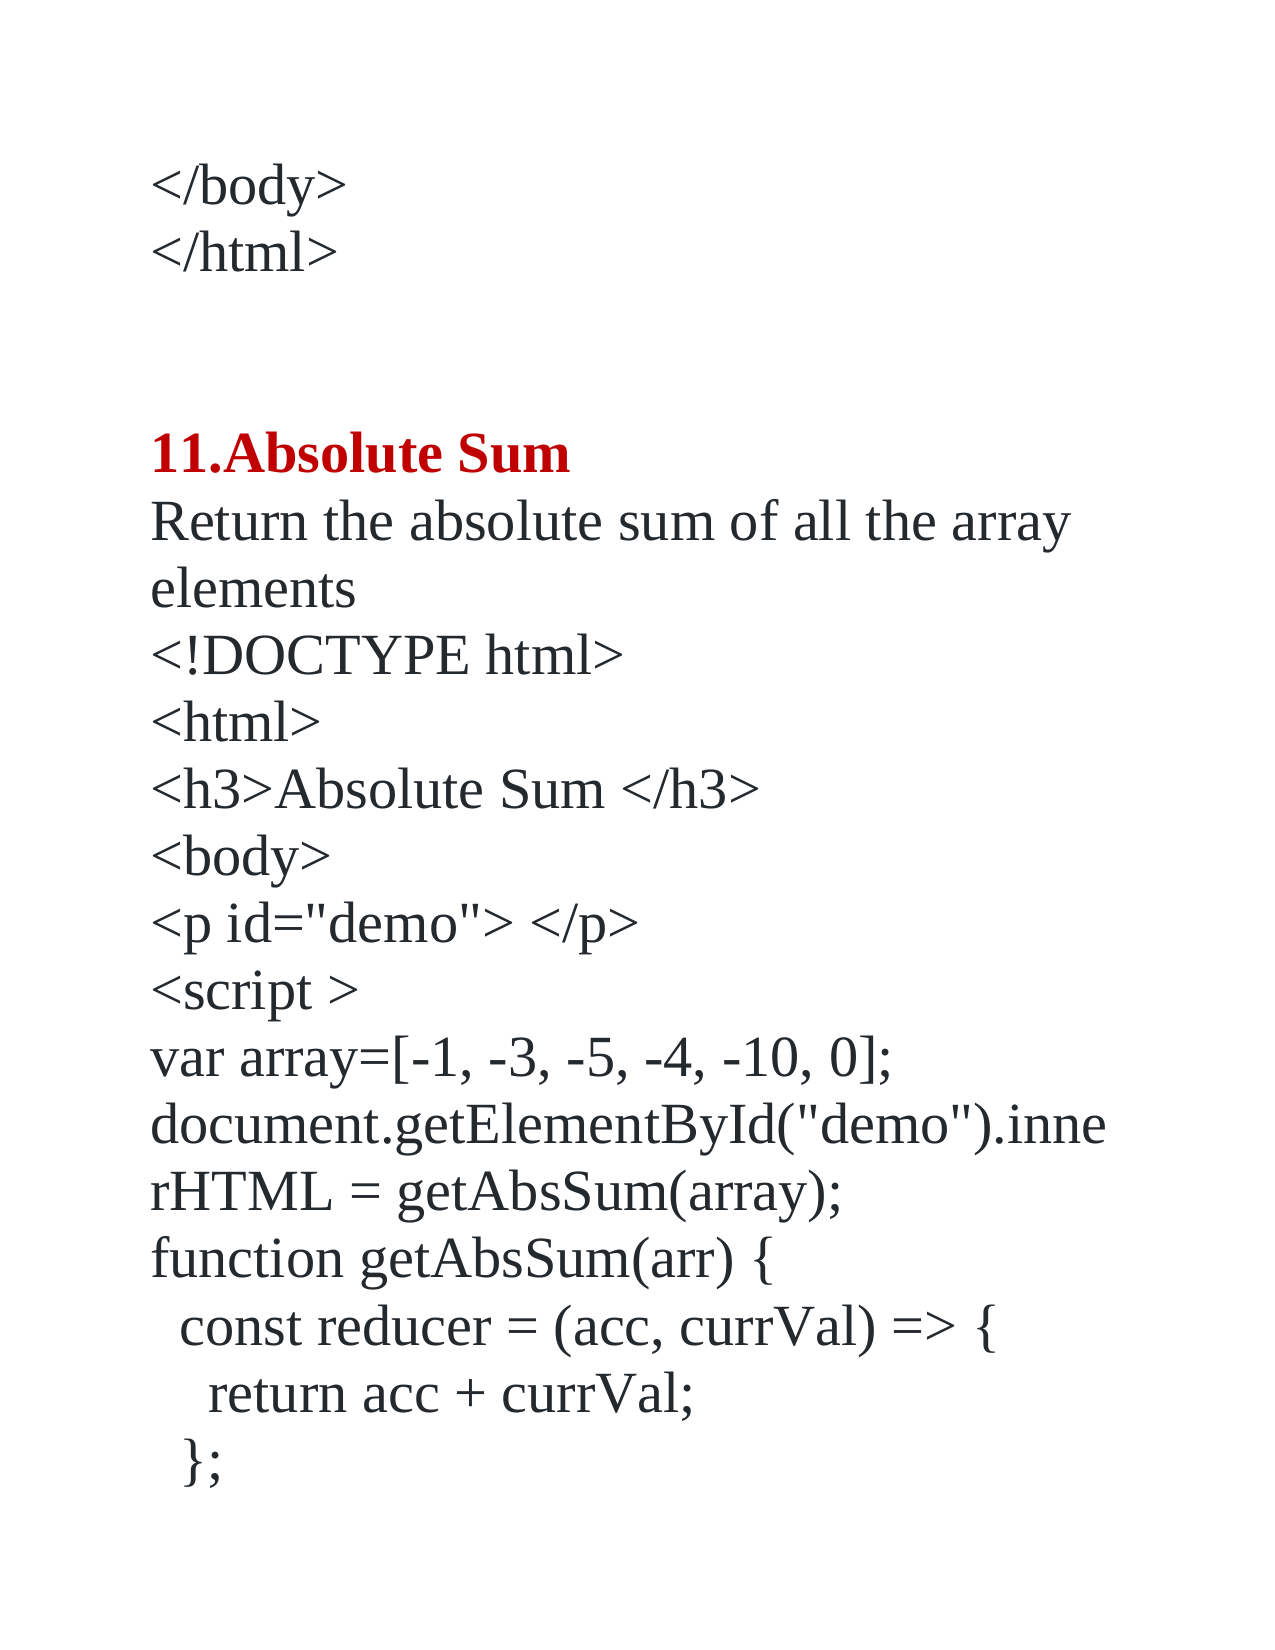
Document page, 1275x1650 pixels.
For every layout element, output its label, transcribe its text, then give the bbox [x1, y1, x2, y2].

text function getAbsSum(arr) { [150, 1223, 1125, 1290]
text <script > [150, 955, 1125, 1022]
text 11.Absolute Sum [150, 418, 1125, 485]
text </body> [150, 150, 1125, 217]
text </html> [150, 217, 1125, 284]
text <body> [150, 821, 1125, 888]
text <h3>Absolute Sum </h3> [150, 754, 1125, 821]
text <p id="demo"> </p> [150, 888, 1125, 955]
text }; [150, 1424, 1125, 1492]
text var array=[-1, -3, -5, -4, -10, 0]; [150, 1022, 1125, 1089]
text <html> [150, 687, 1125, 754]
text return acc + currVal; [150, 1357, 1125, 1424]
text document.getElementById("demo").innerHTML = getAbsSum(array); [150, 1089, 1125, 1223]
text const reducer = (acc, currVal) => { [150, 1290, 1125, 1357]
text Return the absolute sum of all the array elements [150, 485, 1125, 619]
text <!DOCTYPE html> [150, 619, 1125, 687]
